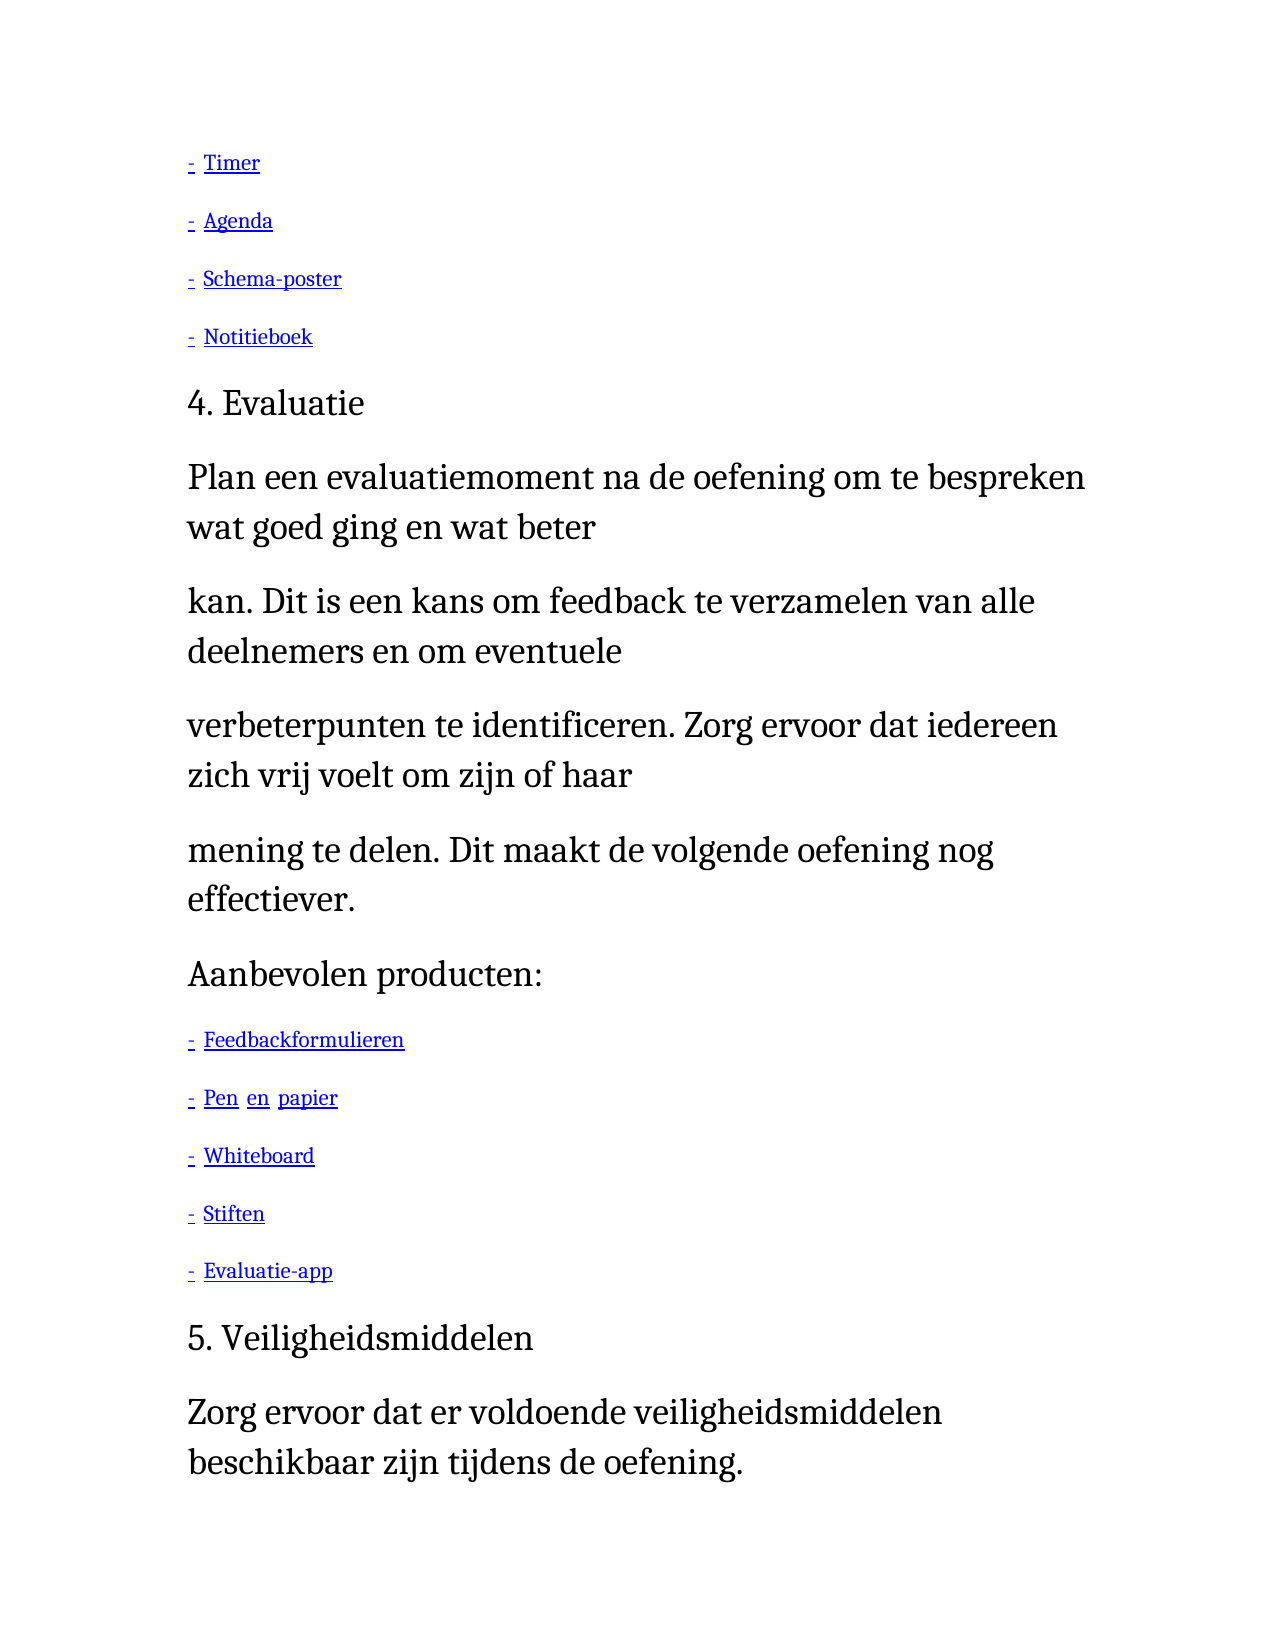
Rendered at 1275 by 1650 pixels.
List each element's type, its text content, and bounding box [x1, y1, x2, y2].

text - Stiften [187, 1201, 1087, 1227]
text - Agenda [187, 208, 1087, 234]
text - Notitieboek [187, 323, 1087, 350]
text Zorg ervoor dat er voldoende veiligheidsmiddelen beschikbaar zijn tijdens de oefening. [187, 1391, 1087, 1483]
text Aanbevolen producten: [187, 952, 1087, 996]
text - Feedbackformulieren [187, 1027, 1087, 1053]
text - Pen en papier [187, 1085, 1087, 1111]
text 4. Evaluatie [187, 381, 1087, 424]
text verbeterpunten te identificeren. Zorg ervoor dat iedereen zich vrij voelt om zijn of haar [187, 704, 1087, 797]
text 5. Veiligheidsmiddelen [187, 1316, 1087, 1359]
text - Schema-poster [187, 266, 1087, 292]
text Plan een evaluatiemoment na de oefening om te bespreken wat goed ging en wat beter [187, 456, 1087, 548]
text - Whiteboard [187, 1143, 1087, 1169]
text - Timer [187, 150, 1087, 176]
text - Evaluatie-app [187, 1258, 1087, 1285]
text kan. Dit is een kans om feedback te verzamelen van alle deelnemers en om eventuele [187, 580, 1087, 673]
text mening te delen. Dit maakt de volgende oefening nog effectiever. [187, 828, 1087, 921]
